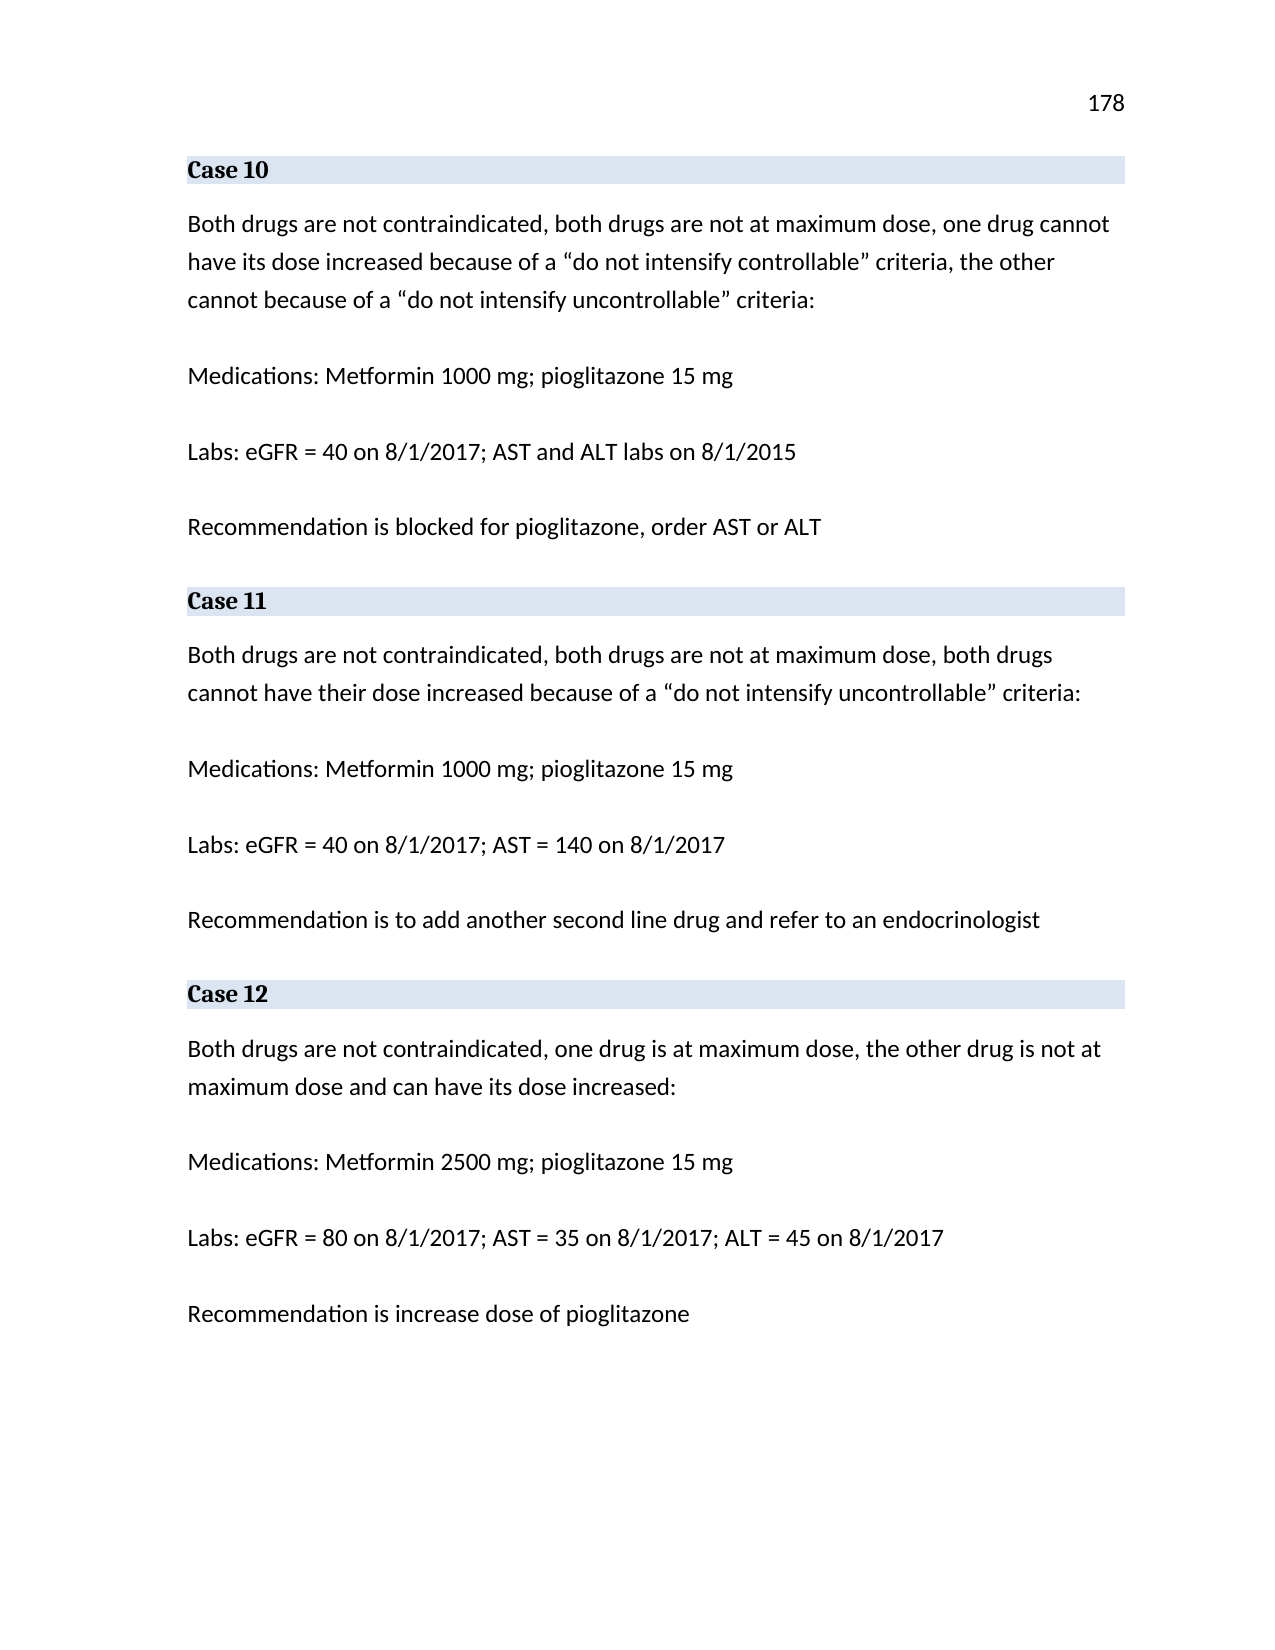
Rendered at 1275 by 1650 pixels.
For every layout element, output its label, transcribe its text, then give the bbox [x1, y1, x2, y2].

text Recommendation is to add another second line drug and refer to an endocrinologist [187, 904, 1125, 935]
text Medications: Metformin 1000 mg; pioglitazone 15 mg [187, 360, 1125, 391]
text Both drugs are not contraindicated, one drug is at maximum dose, the other drug is not at maximum dose and can have its dose increased: [187, 1033, 1125, 1101]
text Both drugs are not contraindicated, both drugs are not at maximum dose, one drug cannot have its dose increased because of a “do not intensify controllable” criteria, the other cannot because of a “do not intensify uncontrollable” criteria: [187, 208, 1125, 315]
text Medications: Metformin 1000 mg; pioglitazone 15 mg [187, 753, 1125, 784]
subtitle Case 12 [187, 980, 1125, 1009]
text Labs: eGFR = 40 on 8/1/2017; AST and ALT labs on 8/1/2015 [187, 436, 1125, 466]
text Both drugs are not contraindicated, both drugs are not at maximum dose, both drugs cannot have their dose increased because of a “do not intensify uncontrollable” criteria: [187, 639, 1125, 708]
subtitle Case 11 [187, 587, 1125, 616]
text Recommendation is increase dose of pioglitazone [187, 1298, 1125, 1328]
text Labs: eGFR = 40 on 8/1/2017; AST = 140 on 8/1/2017 [187, 829, 1125, 859]
text Labs: eGFR = 80 on 8/1/2017; AST = 35 on 8/1/2017; ALT = 45 on 8/1/2017 [187, 1222, 1125, 1253]
text Recommendation is blocked for pioglitazone, order AST or ALT [187, 511, 1125, 542]
subtitle Case 10 [187, 156, 1125, 184]
text Medications: Metformin 2500 mg; pioglitazone 15 mg [187, 1146, 1125, 1177]
